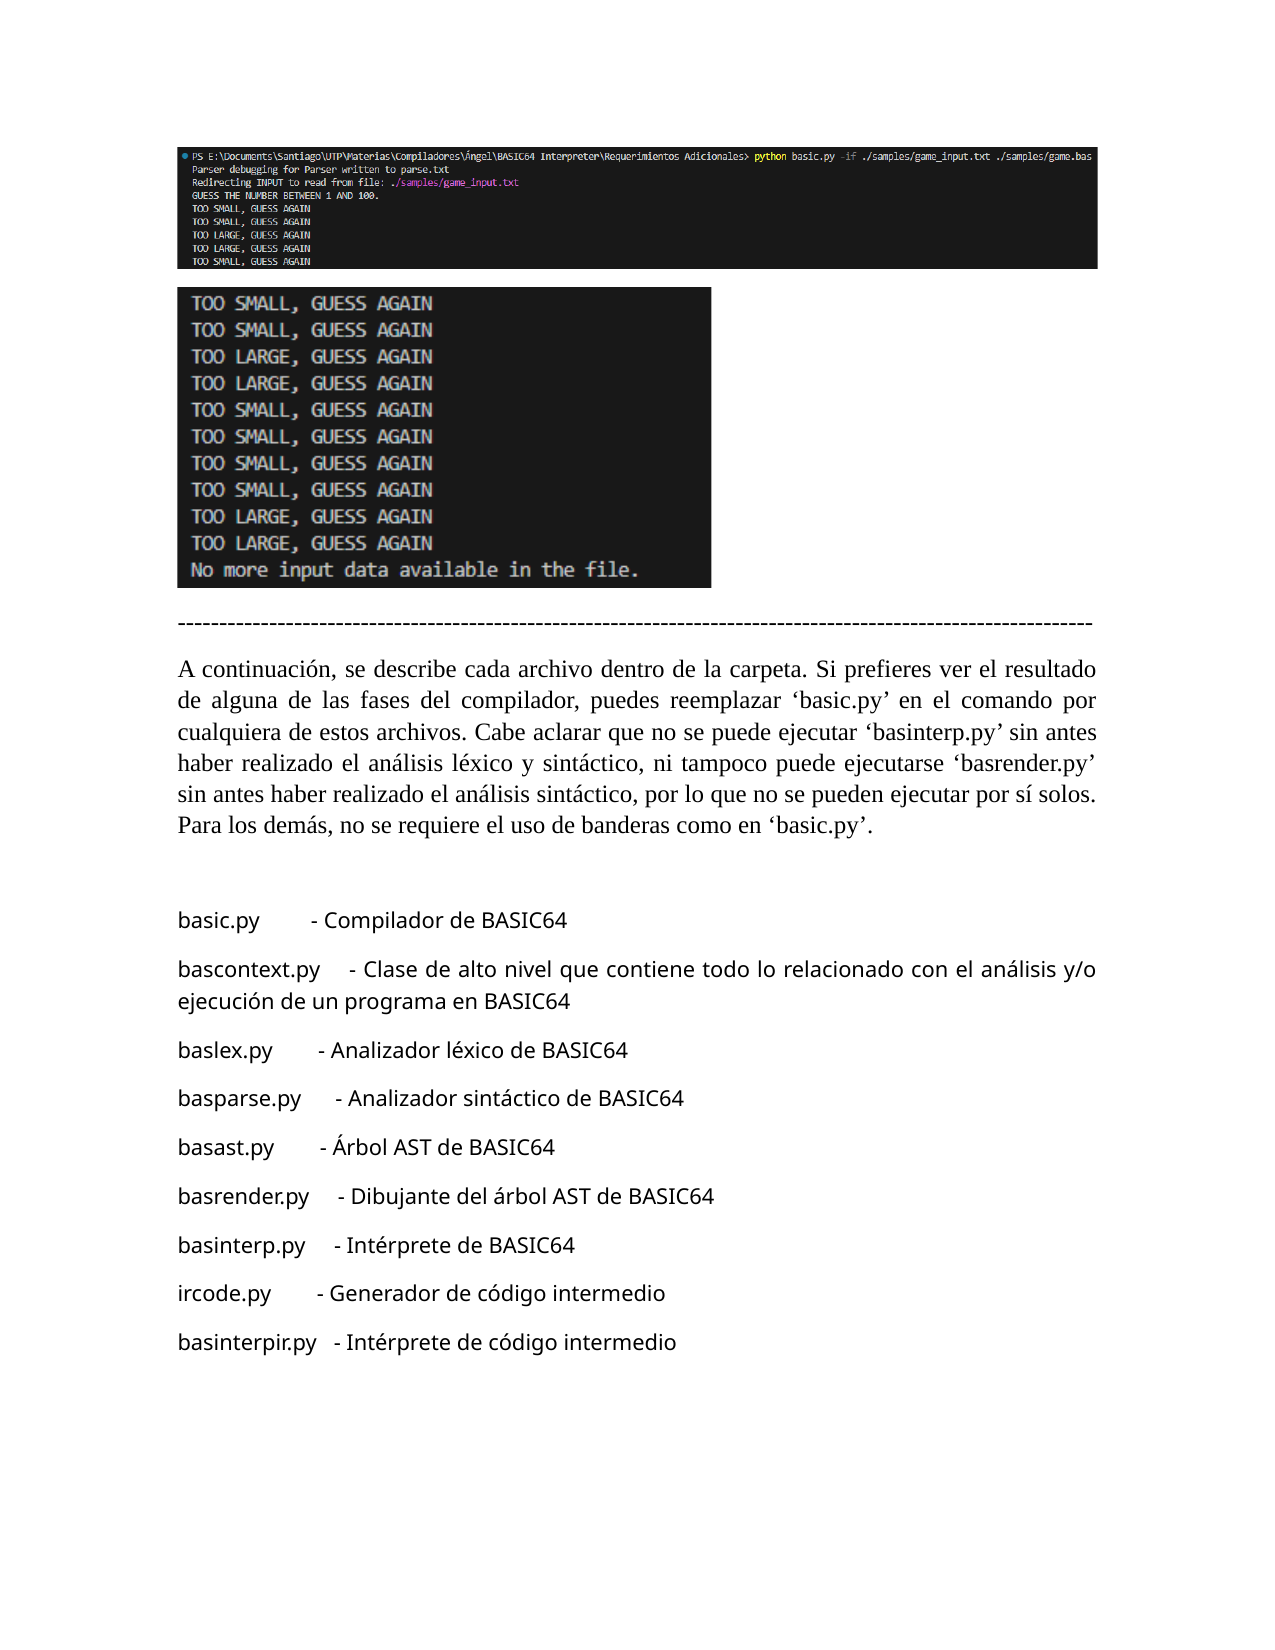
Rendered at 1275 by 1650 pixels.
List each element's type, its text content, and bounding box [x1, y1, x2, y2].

text basrender.py - Dibujante del árbol AST de BASIC64 [177, 1181, 1098, 1211]
text -------------------------------------------------------------------------------------------------------------- [177, 607, 1098, 636]
text basparse.py - Analizador sintáctico de BASIC64 [177, 1083, 1098, 1113]
text ircode.py - Generador de código intermedio [177, 1278, 1098, 1308]
text basinterp.py - Intérprete de BASIC64 [177, 1230, 1098, 1259]
picture [177, 147, 1098, 269]
text basic.py - Compilador de BASIC64 [177, 905, 1098, 935]
text basinterpir.py - Intérprete de código intermedio [177, 1327, 1098, 1357]
text A continuación, se describe cada archivo dentro de la carpeta. Si prefieres ver el resultado de alguna de las fases del compilador, puedes reemplazar ‘basic.py’ en el comando por cualquiera de estos archivos. Cabe aclarar que no se puede ejecutar ‘basinterp.py’ sin antes haber realizado el análisis léxico y sintáctico, ni tampoco puede ejecutarse ‘basrender.py’ sin antes haber realizado el análisis sintáctico, por lo que no se pueden ejecutar por sí solos. Para los demás, no se requiere el uso de banderas como en ‘basic.py’. [177, 654, 1098, 838]
picture [177, 287, 712, 588]
text basast.py - Árbol AST de BASIC64 [177, 1132, 1098, 1162]
text bascontext.py - Clase de alto nivel que contiene todo lo relacionado con el análisis y/o ejecución de un programa en BASIC64 [177, 954, 1098, 1016]
text baslex.py - Analizador léxico de BASIC64 [177, 1035, 1098, 1064]
